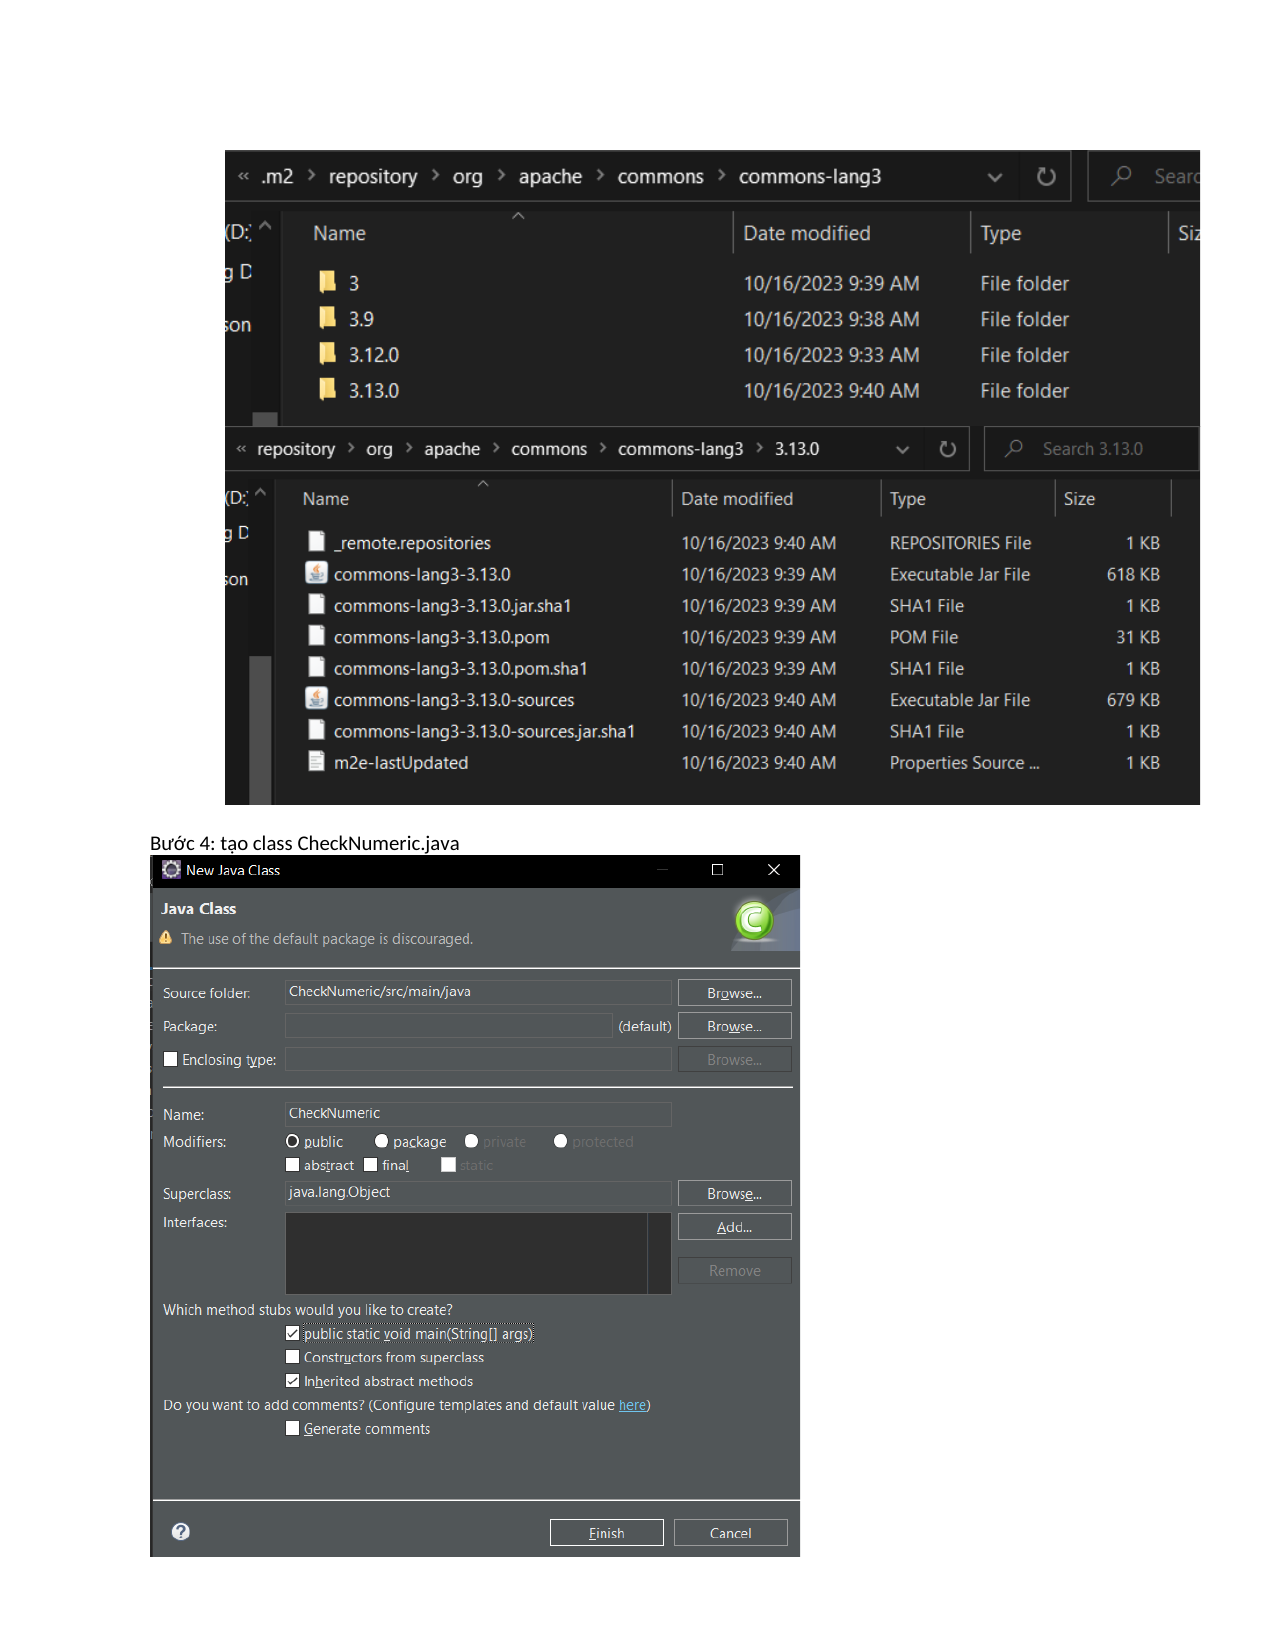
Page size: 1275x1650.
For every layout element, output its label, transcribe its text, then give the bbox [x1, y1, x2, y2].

text Bước 4: tạo class CheckNumeric.java [150, 830, 1125, 855]
picture [225, 150, 1200, 805]
picture [150, 855, 800, 1557]
